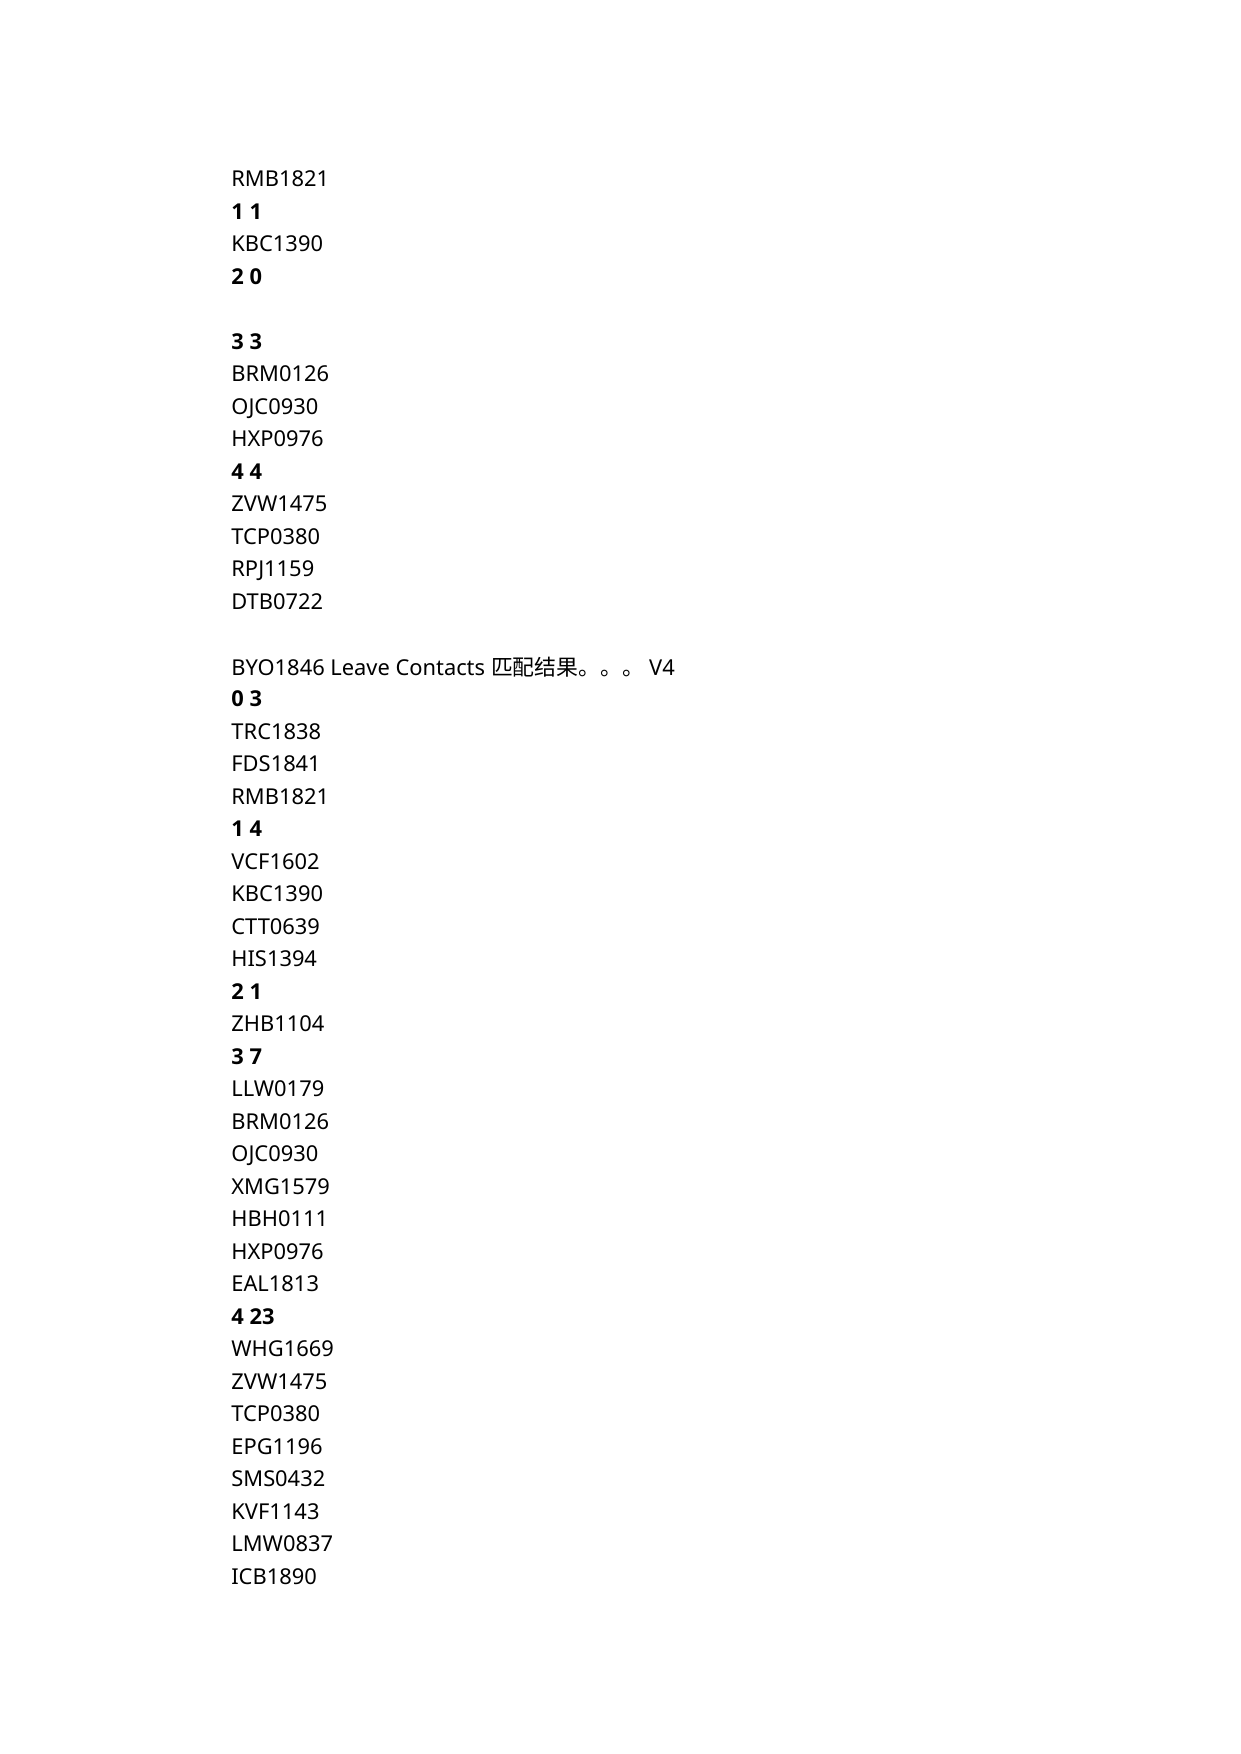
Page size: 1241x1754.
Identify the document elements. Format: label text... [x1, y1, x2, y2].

list 2 0 [187, 259, 1053, 292]
list 3 3 [187, 324, 1053, 357]
list WHG1669 [187, 1332, 1053, 1364]
list HBH0111 [187, 1202, 1053, 1234]
list DTB0722 [187, 584, 1053, 617]
list 1 1 [187, 194, 1053, 227]
list BRM0126 [187, 357, 1053, 389]
list VCF1602 [187, 844, 1053, 877]
list TRC1838 [187, 714, 1053, 747]
list TCP0380 [187, 519, 1053, 552]
list KBC1390 [187, 227, 1053, 259]
list ZVW1475 [187, 487, 1053, 519]
list 2 1 [187, 974, 1053, 1007]
list 4 23 [187, 1299, 1053, 1332]
list FDS1841 [187, 747, 1053, 779]
list 3 7 [187, 1039, 1053, 1072]
list KBC1390 [187, 877, 1053, 909]
list OJC0930 [187, 389, 1053, 422]
list BYO1846 Leave Contacts 匹配结果。。。 V4 [187, 649, 1053, 682]
list RMB1821 [187, 779, 1053, 812]
list XMG1579 [187, 1169, 1053, 1202]
list LLW0179 [187, 1072, 1053, 1104]
list LMW0837 [187, 1527, 1053, 1559]
list ZHB1104 [187, 1007, 1053, 1039]
list BRM0126 [187, 1104, 1053, 1137]
list 1 4 [187, 812, 1053, 844]
list ICB1890 [187, 1559, 1053, 1592]
list 0 3 [187, 682, 1053, 714]
list 4 4 [187, 454, 1053, 487]
list RMB1821 [187, 162, 1053, 194]
list OJC0930 [187, 1137, 1053, 1169]
list RPJ1159 [187, 552, 1053, 584]
list CTT0639 [187, 909, 1053, 942]
list EPG1196 [187, 1429, 1053, 1462]
list TCP0380 [187, 1397, 1053, 1429]
list SMS0432 [187, 1462, 1053, 1494]
list ZVW1475 [187, 1364, 1053, 1397]
list KVF1143 [187, 1494, 1053, 1527]
list HXP0976 [187, 422, 1053, 454]
list HIS1394 [187, 942, 1053, 974]
list EAL1813 [187, 1267, 1053, 1299]
list HXP0976 [187, 1234, 1053, 1267]
